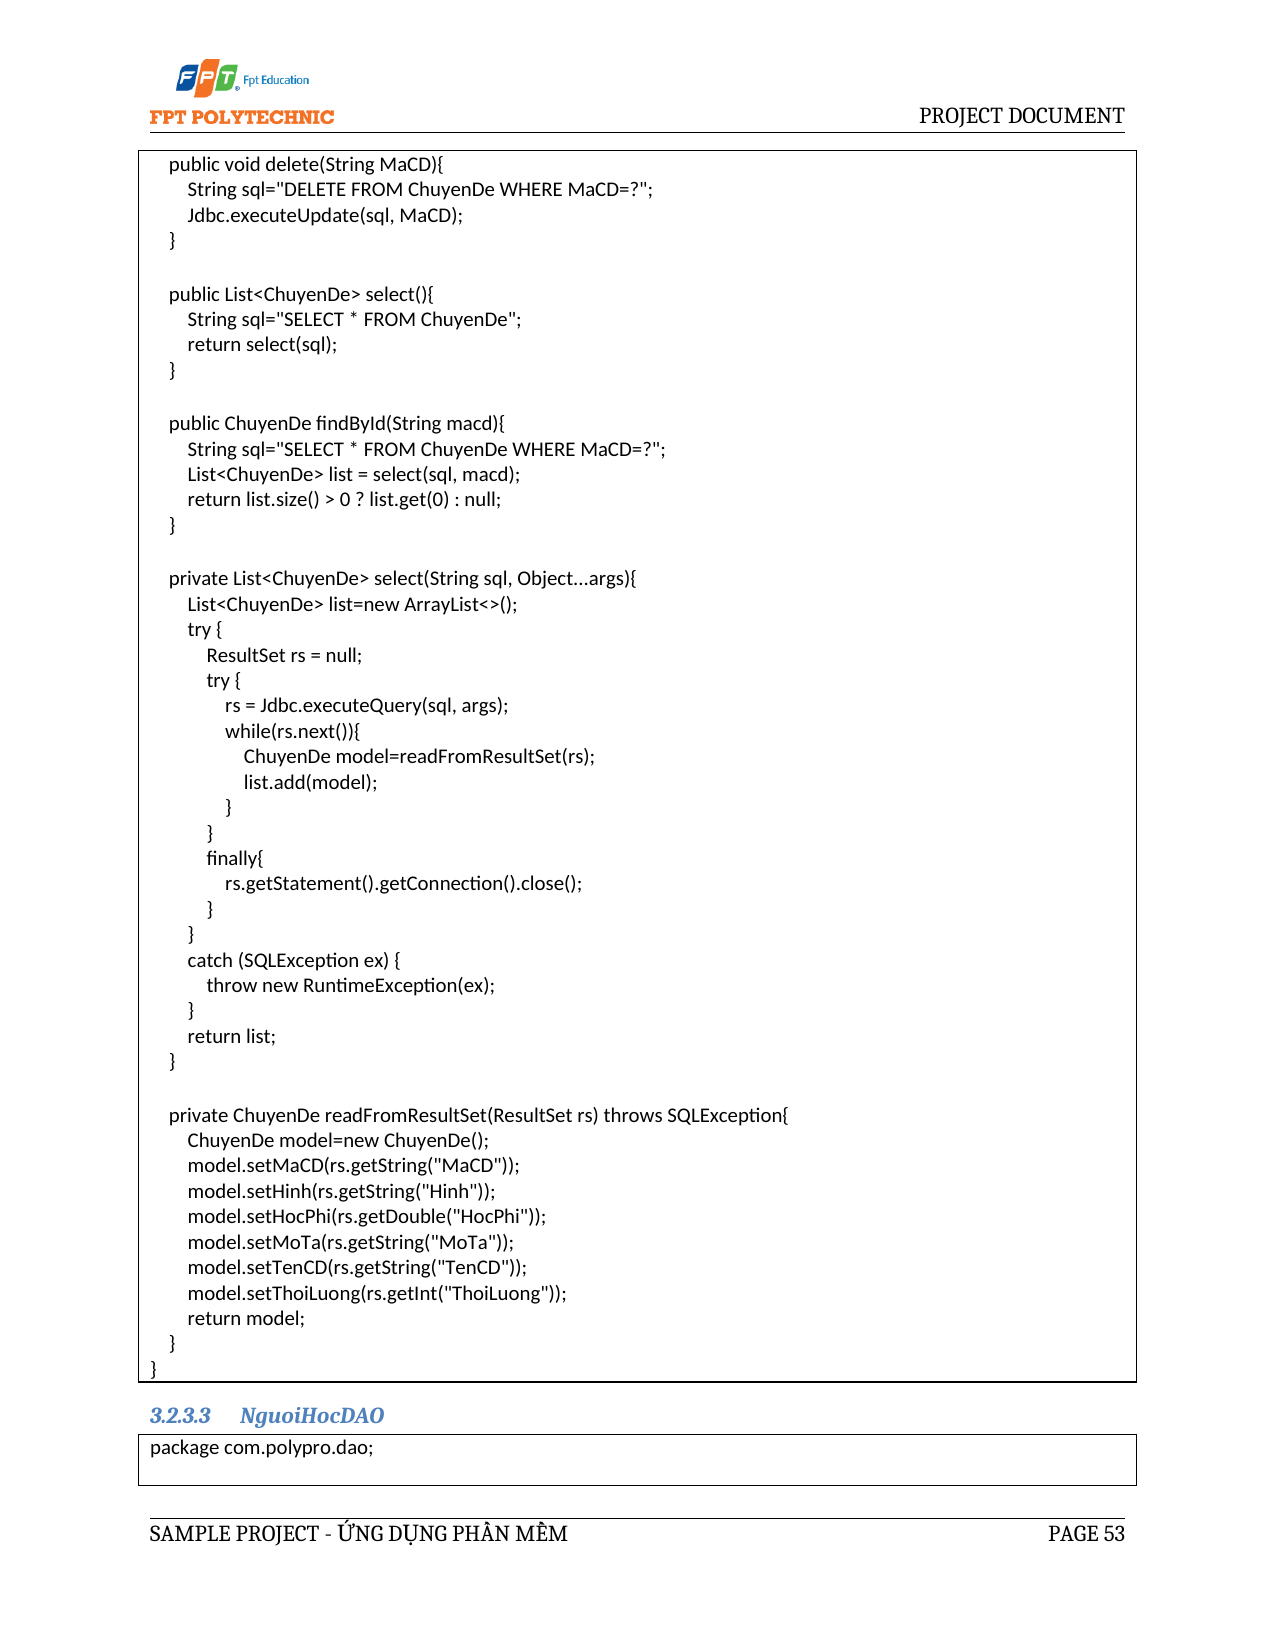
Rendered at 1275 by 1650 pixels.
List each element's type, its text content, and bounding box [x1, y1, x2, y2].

subtitle NguoiHocDAO [150, 1403, 1125, 1430]
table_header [139, 1435, 1136, 1485]
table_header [139, 151, 1136, 1381]
picture [150, 59, 336, 124]
